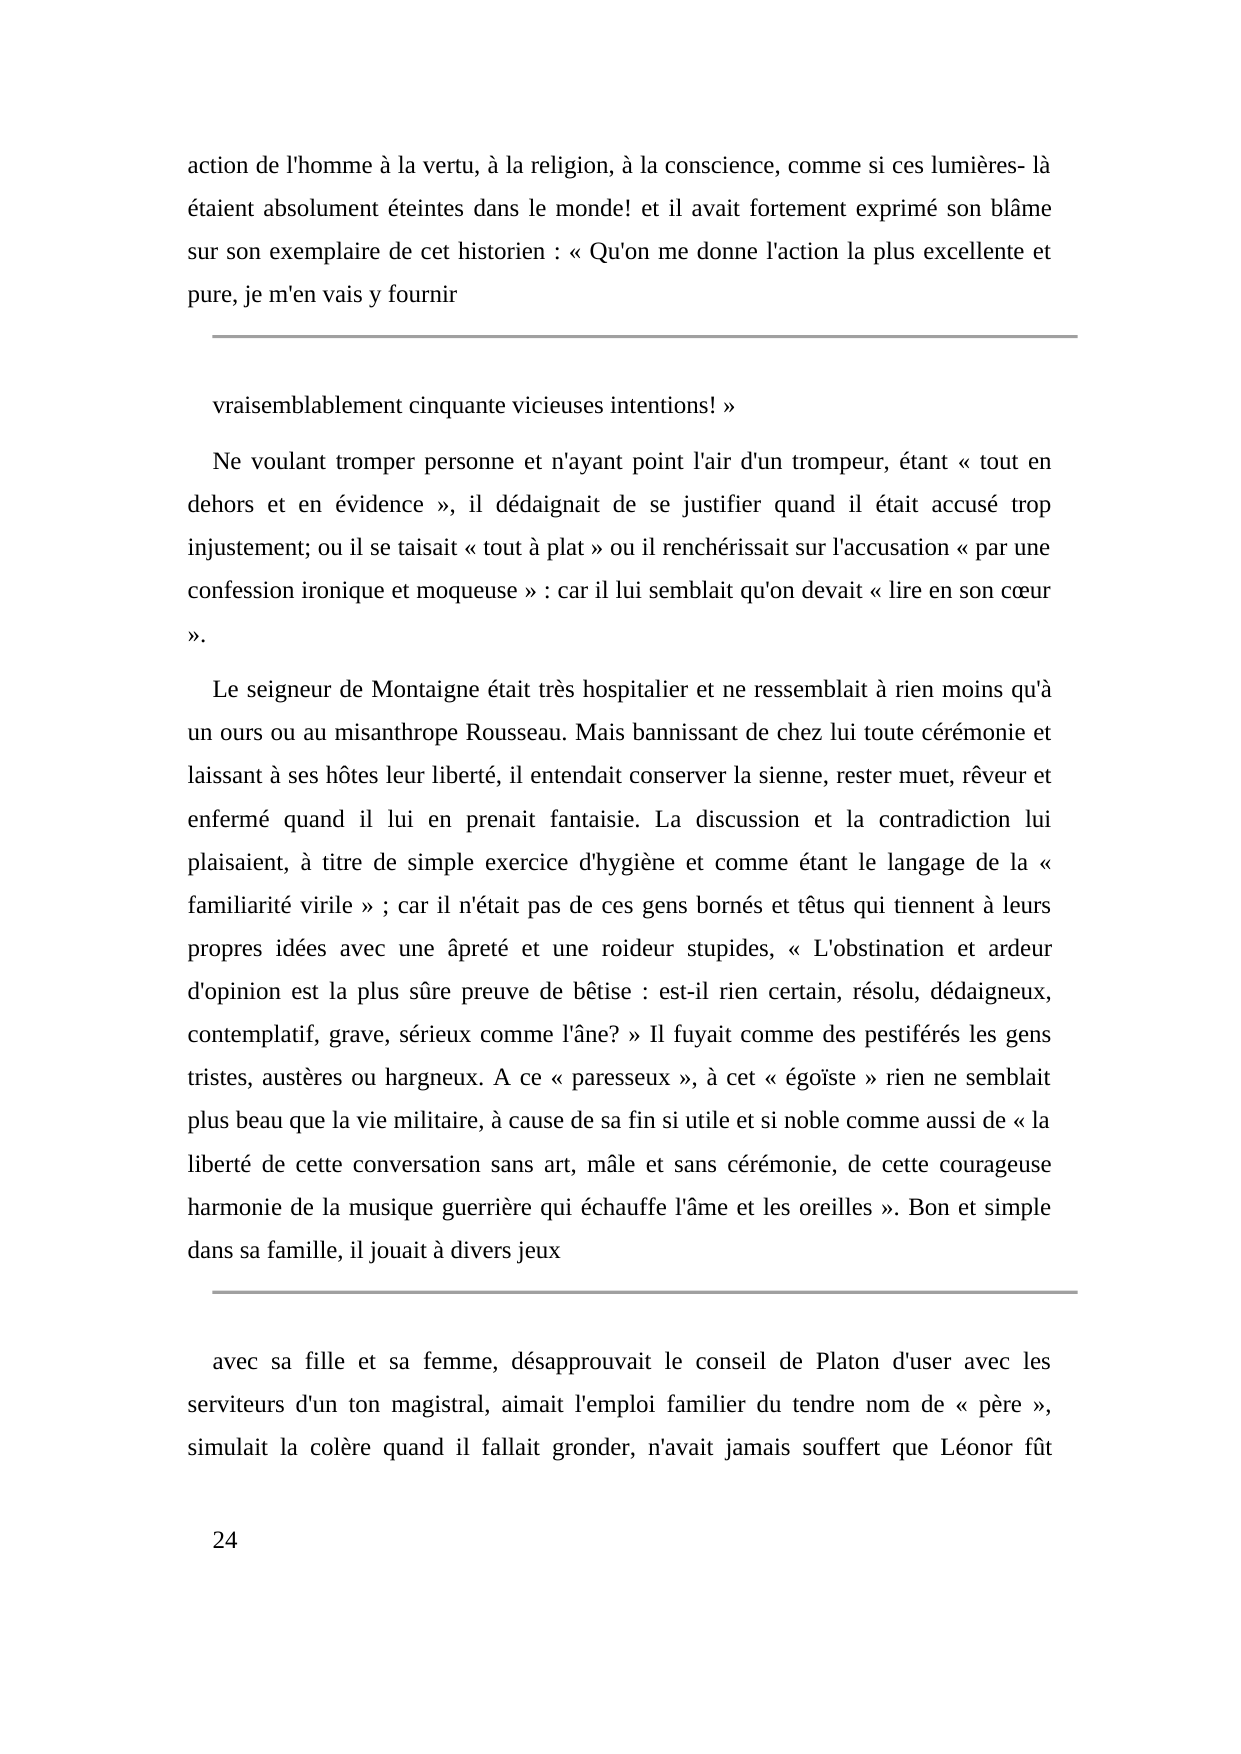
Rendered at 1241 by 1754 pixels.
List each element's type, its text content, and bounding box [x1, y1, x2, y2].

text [187, 150, 1053, 308]
text Ne voulant tromper personne et n'ayant point l'air d'un trompeur, étant « tout en dehors et en évidence », il dédaignait de se justifier quand il était accusé trop injustement; ou il se taisait « tout à plat » ou il renchérissait sur l'accusation « par une confession ironique et moqueuse » : car il lui semblait qu'on devait « lire en son cœur ». [187, 446, 1053, 647]
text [187, 1346, 1053, 1461]
text Le seigneur de Montaigne était très hospitalier et ne ressemblait à rien moins qu'à un ours ou au misanthrope Rousseau. Mais bannissant de chez lui toute cérémonie et laissant à ses hôtes leur liberté, il entendait conserver la sienne, rester muet, rêveur et enfermé quand il lui en prenait fantaisie. La discussion et la contradiction lui plaisaient, à titre de simple exercice d'hygiène et comme étant le langage de la « familiarité virile » ; car il n'était pas de ces gens bornés et têtus qui tiennent à leurs propres idées avec une âpreté et une roideur stupides, « L'obstination et ardeur d'opinion est la plus sûre preuve de bêtise : est-il rien certain, résolu, dédaigneux, contemplatif, grave, sérieux comme l'âne? » Il fuyait comme des pestiférés les gens tristes, austères ou hargneux. A ce « paresseux », à cet « égoïste » rien ne semblait plus beau que la vie militaire, à cause de sa fin si utile et si noble comme aussi de « la liberté de cette conversation sans art, mâle et sans cérémonie, de cette courageuse harmonie de la musique guerrière qui échauffe l'âme et les oreilles ». Bon et simple dans sa famille, il jouait à divers jeux [187, 674, 1053, 1264]
text vraisemblablement cinquante vicieuses intentions! » [187, 391, 1053, 419]
